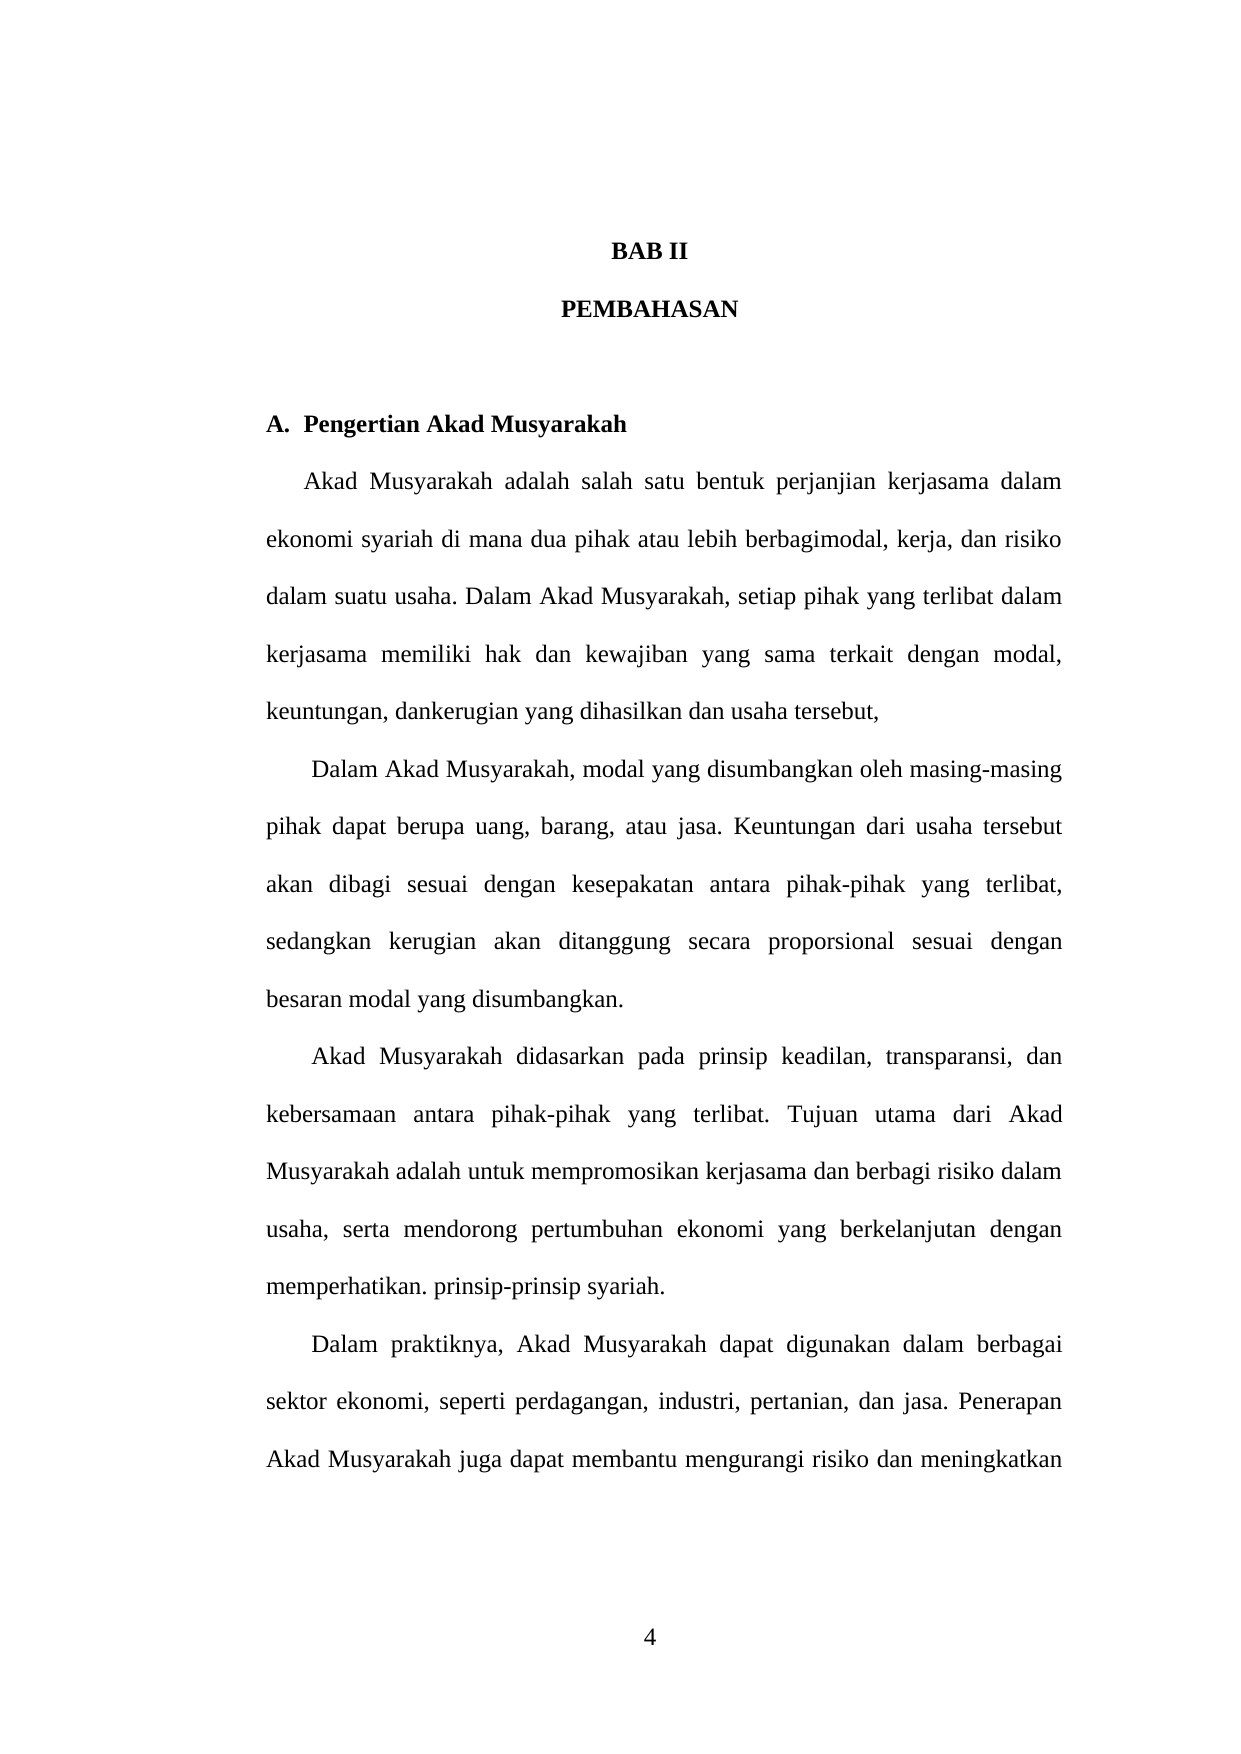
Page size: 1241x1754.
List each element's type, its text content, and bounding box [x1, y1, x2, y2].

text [266, 1329, 1063, 1472]
text BAB II [236, 236, 1063, 265]
text Akad Musyarakah didasarkan pada prinsip keadilan, transparansi, dan kebersamaan antara pihak-pihak yang terlibat. Tujuan utama dari Akad Musyarakah adalah untuk mempromosikan kerjasama dan berbagi risiko dalam usaha, serta mendorong pertumbuhan ekonomi yang berkelanjutan dengan memperhatikan. prinsip-prinsip syariah. [266, 1041, 1063, 1300]
text Akad Musyarakah adalah salah satu bentuk perjanjian kerjasama dalam ekonomi syariah di mana dua pihak atau lebih berbagimodal, kerja, dan risiko dalam suatu usaha. Dalam Akad Musyarakah, setiap pihak yang terlibat dalam kerjasama memiliki hak dan kewajiban yang sama terkait dengan modal, keuntungan, dankerugian yang dihasilkan dan usaha tersebut, [266, 466, 1063, 725]
text PEMBAHASAN [236, 294, 1063, 322]
text Dalam Akad Musyarakah, modal yang disumbangkan oleh masing-masing pihak dapat berupa uang, barang, atau jasa. Keuntungan dari usaha tersebut akan dibagi sesuai dengan kesepakatan antara pihak-pihak yang terlibat, sedangkan kerugian akan ditanggung secara proporsional sesuai dengan besaran modal yang disumbangkan. [266, 754, 1063, 1012]
list Pengertian Akad Musyarakah [266, 409, 1063, 437]
